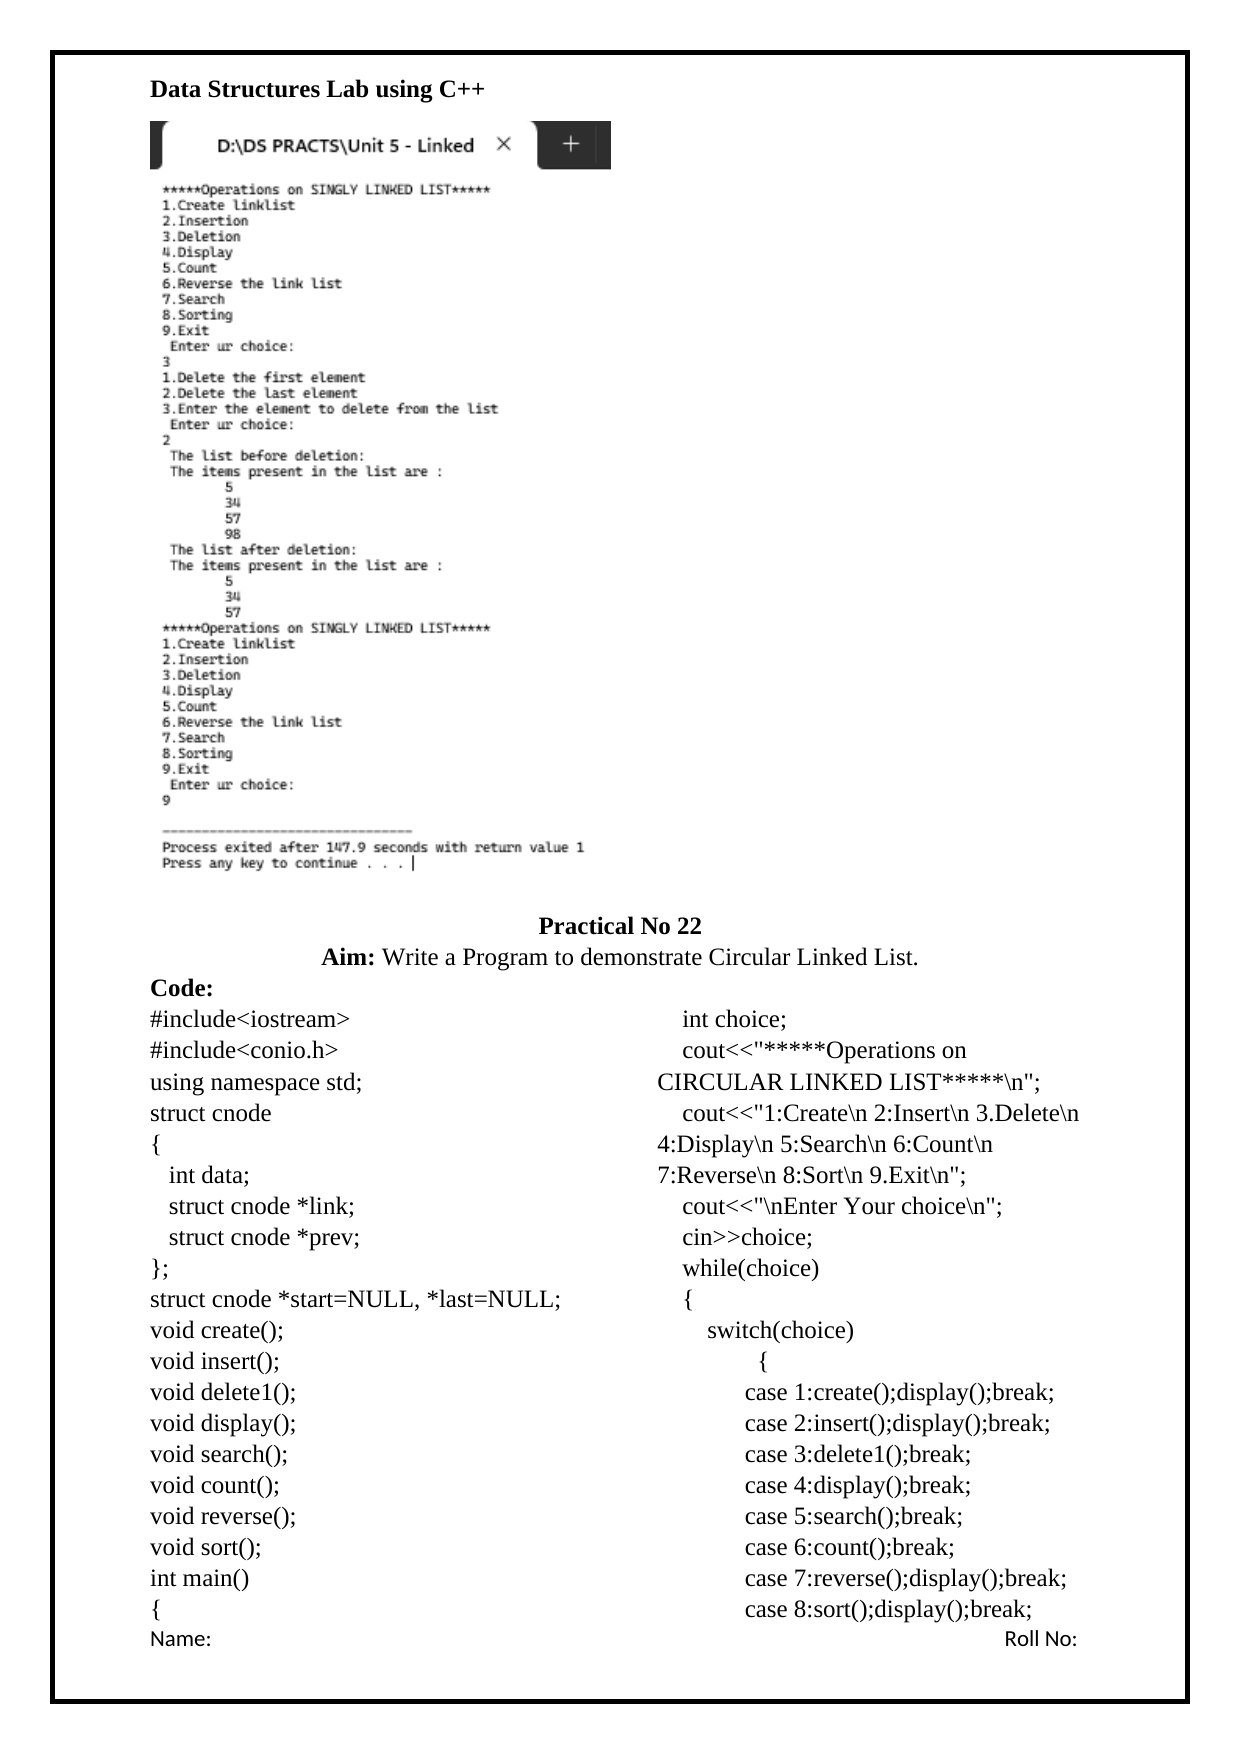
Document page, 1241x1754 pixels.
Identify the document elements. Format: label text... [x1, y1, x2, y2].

text void count(); [150, 1470, 583, 1499]
text Aim: Write a Program to demonstrate Circular Linked List. [150, 942, 1090, 971]
picture [150, 121, 611, 879]
text cout<<"1:Create\n 2:Insert\n 3.Delete\n 4:Display\n 5:Search\n 6:Count\n 7:Reverse\n 8:Sort\n 9.Exit\n"; [657, 1098, 1090, 1188]
text struct cnode *prev; [150, 1222, 583, 1251]
text case 3:delete1();break; [657, 1439, 1090, 1468]
text case 1:create();display();break; [657, 1377, 1090, 1406]
text while(choice) [657, 1253, 1090, 1282]
text int main() [150, 1563, 583, 1592]
text case 6:count();break; [657, 1532, 1090, 1561]
text void insert(); [150, 1346, 583, 1375]
text { [657, 1346, 1090, 1375]
text { [657, 1284, 1090, 1313]
text using namespace std; [150, 1067, 583, 1095]
text void reverse(); [150, 1501, 583, 1530]
text void search(); [150, 1439, 583, 1468]
text case 7:reverse();display();break; [657, 1563, 1090, 1592]
text case 8:sort();display();break; [657, 1594, 1090, 1623]
text switch(choice) [657, 1315, 1090, 1344]
text void display(); [150, 1408, 583, 1437]
text case 4:display();break; [657, 1470, 1090, 1499]
text cout<<"\nEnter Your choice\n"; [657, 1191, 1090, 1219]
text }; [150, 1253, 583, 1282]
text { [150, 1129, 583, 1157]
text case 5:search();break; [657, 1501, 1090, 1530]
text int data; [150, 1160, 583, 1188]
text Code: [150, 973, 1090, 1002]
text void delete1(); [150, 1377, 583, 1406]
text { [150, 1594, 583, 1623]
text struct cnode [150, 1098, 583, 1126]
text case 2:insert();display();break; [657, 1408, 1090, 1437]
text int choice; [657, 1004, 1090, 1033]
text #include<conio.h> [150, 1036, 583, 1064]
text void create(); [150, 1315, 583, 1344]
text struct cnode *start=NULL, *last=NULL; [150, 1284, 583, 1313]
text cin>>choice; [657, 1222, 1090, 1251]
text struct cnode *link; [150, 1191, 583, 1219]
text #include<iostream> [150, 1004, 583, 1033]
text void sort(); [150, 1532, 583, 1561]
text Practical No 22 [150, 911, 1090, 940]
text cout<<"*****Operations on CIRCULAR LINKED LIST*****\n"; [657, 1036, 1090, 1095]
